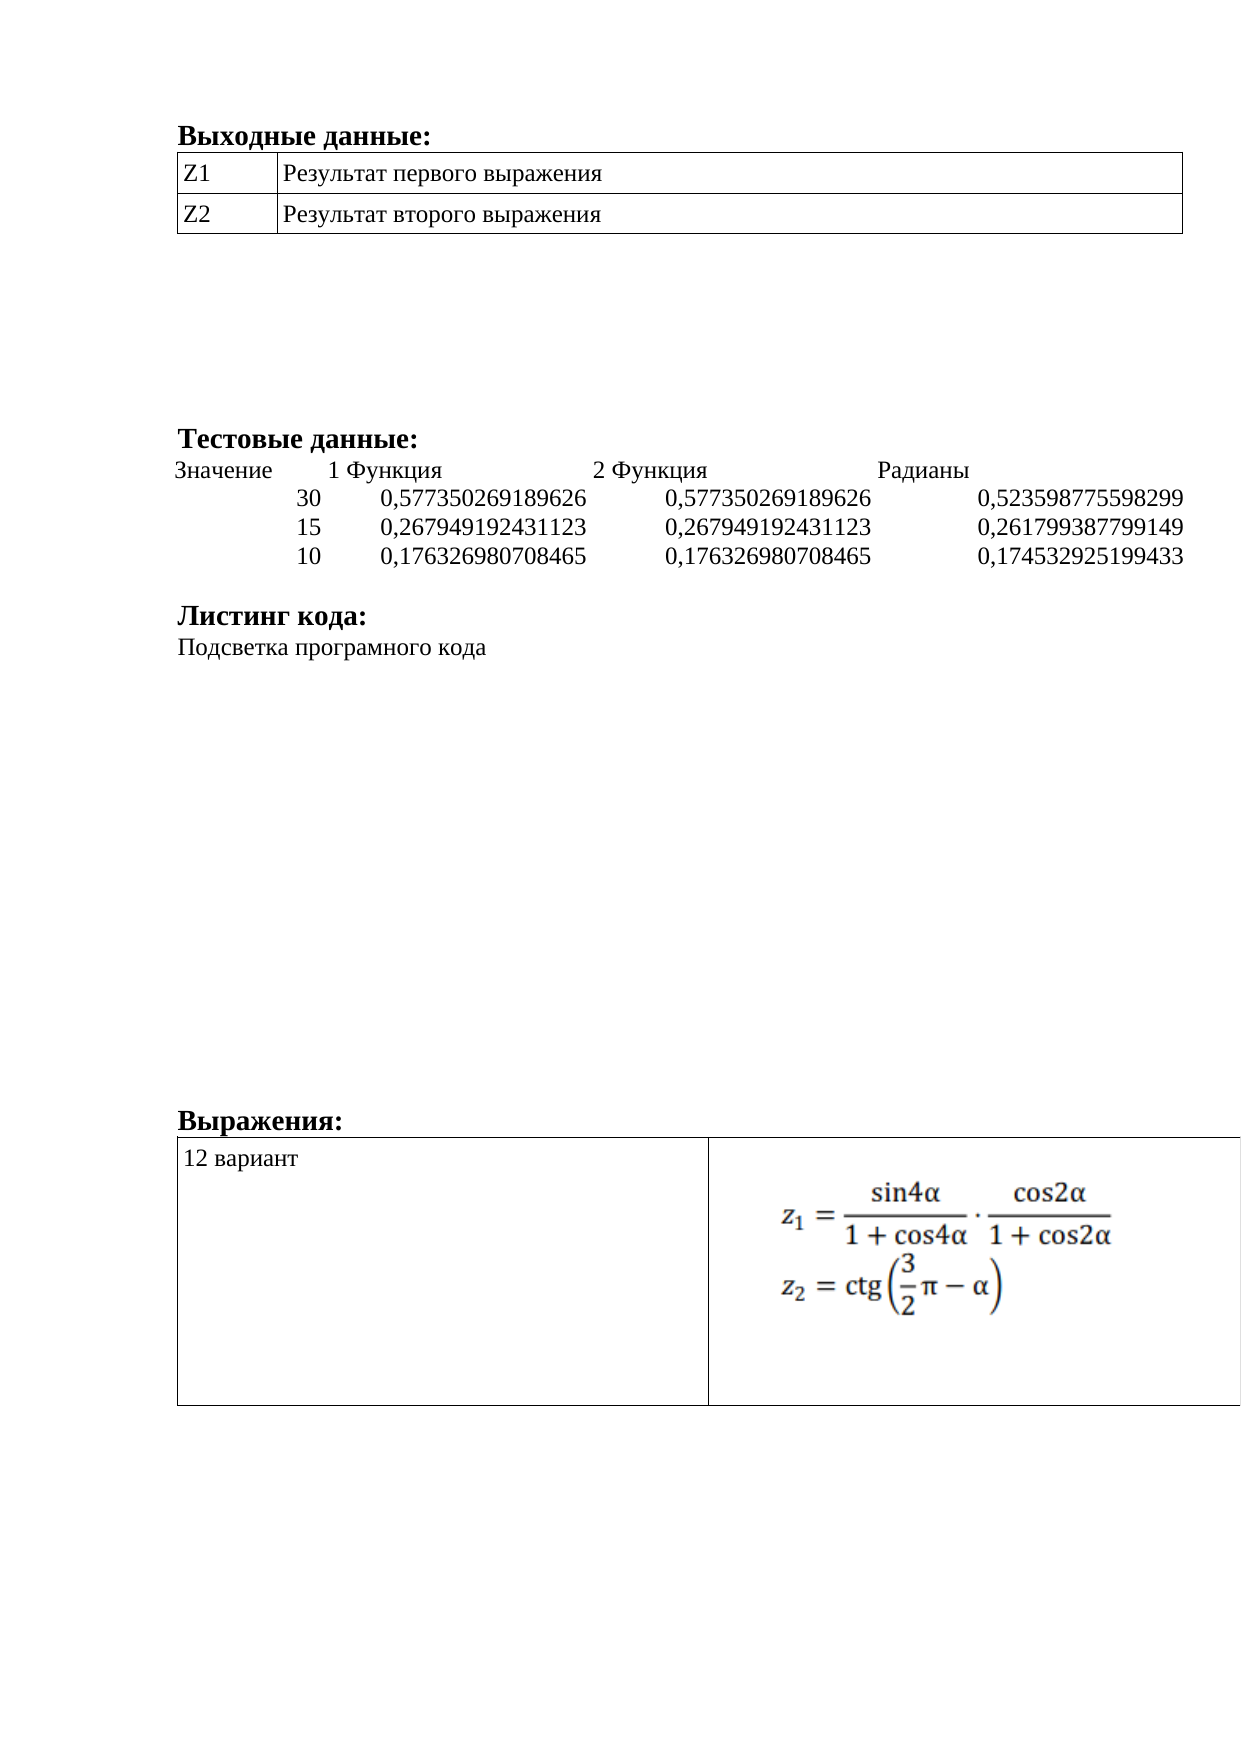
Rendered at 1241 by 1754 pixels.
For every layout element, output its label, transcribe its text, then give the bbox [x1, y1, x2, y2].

table_cell 10 [171, 541, 324, 570]
table_header Z1 [178, 153, 277, 192]
table_header Значение [171, 455, 324, 483]
table_header 2 Функция [590, 455, 874, 483]
text Тестовые данные: [177, 421, 1181, 455]
table_header 12 вариант [178, 1138, 708, 1405]
table_cell Z2 [178, 194, 277, 233]
table_cell 0,174532925199433 [874, 541, 1187, 570]
table_cell 30 [171, 484, 324, 512]
table_cell 0,577350269189626 [590, 484, 874, 512]
table_cell 0,523598775598299 [874, 484, 1187, 512]
table_header Радианы [874, 455, 1187, 483]
table_cell 0,176326980708465 [324, 541, 589, 570]
table_cell 0,577350269189626 [324, 484, 589, 512]
text Листинг кода: [177, 598, 1181, 632]
table_cell 15 [171, 512, 324, 541]
table_cell 0,267949192431123 [590, 512, 874, 541]
text Выходные данные: [177, 118, 1181, 152]
table_cell 0,267949192431123 [324, 512, 589, 541]
table_cell 0,176326980708465 [590, 541, 874, 570]
table_header [709, 1138, 1240, 1405]
table_header 1 Функция [324, 455, 589, 483]
table_cell Результат второго выражения [278, 194, 1182, 233]
text Подсветка програмного кода [177, 632, 1181, 661]
table_cell 0,261799387799149 [874, 512, 1187, 541]
text Выражения: [177, 1103, 1181, 1136]
picture [726, 1165, 1167, 1342]
table_header Результат первого выражения [278, 153, 1182, 192]
